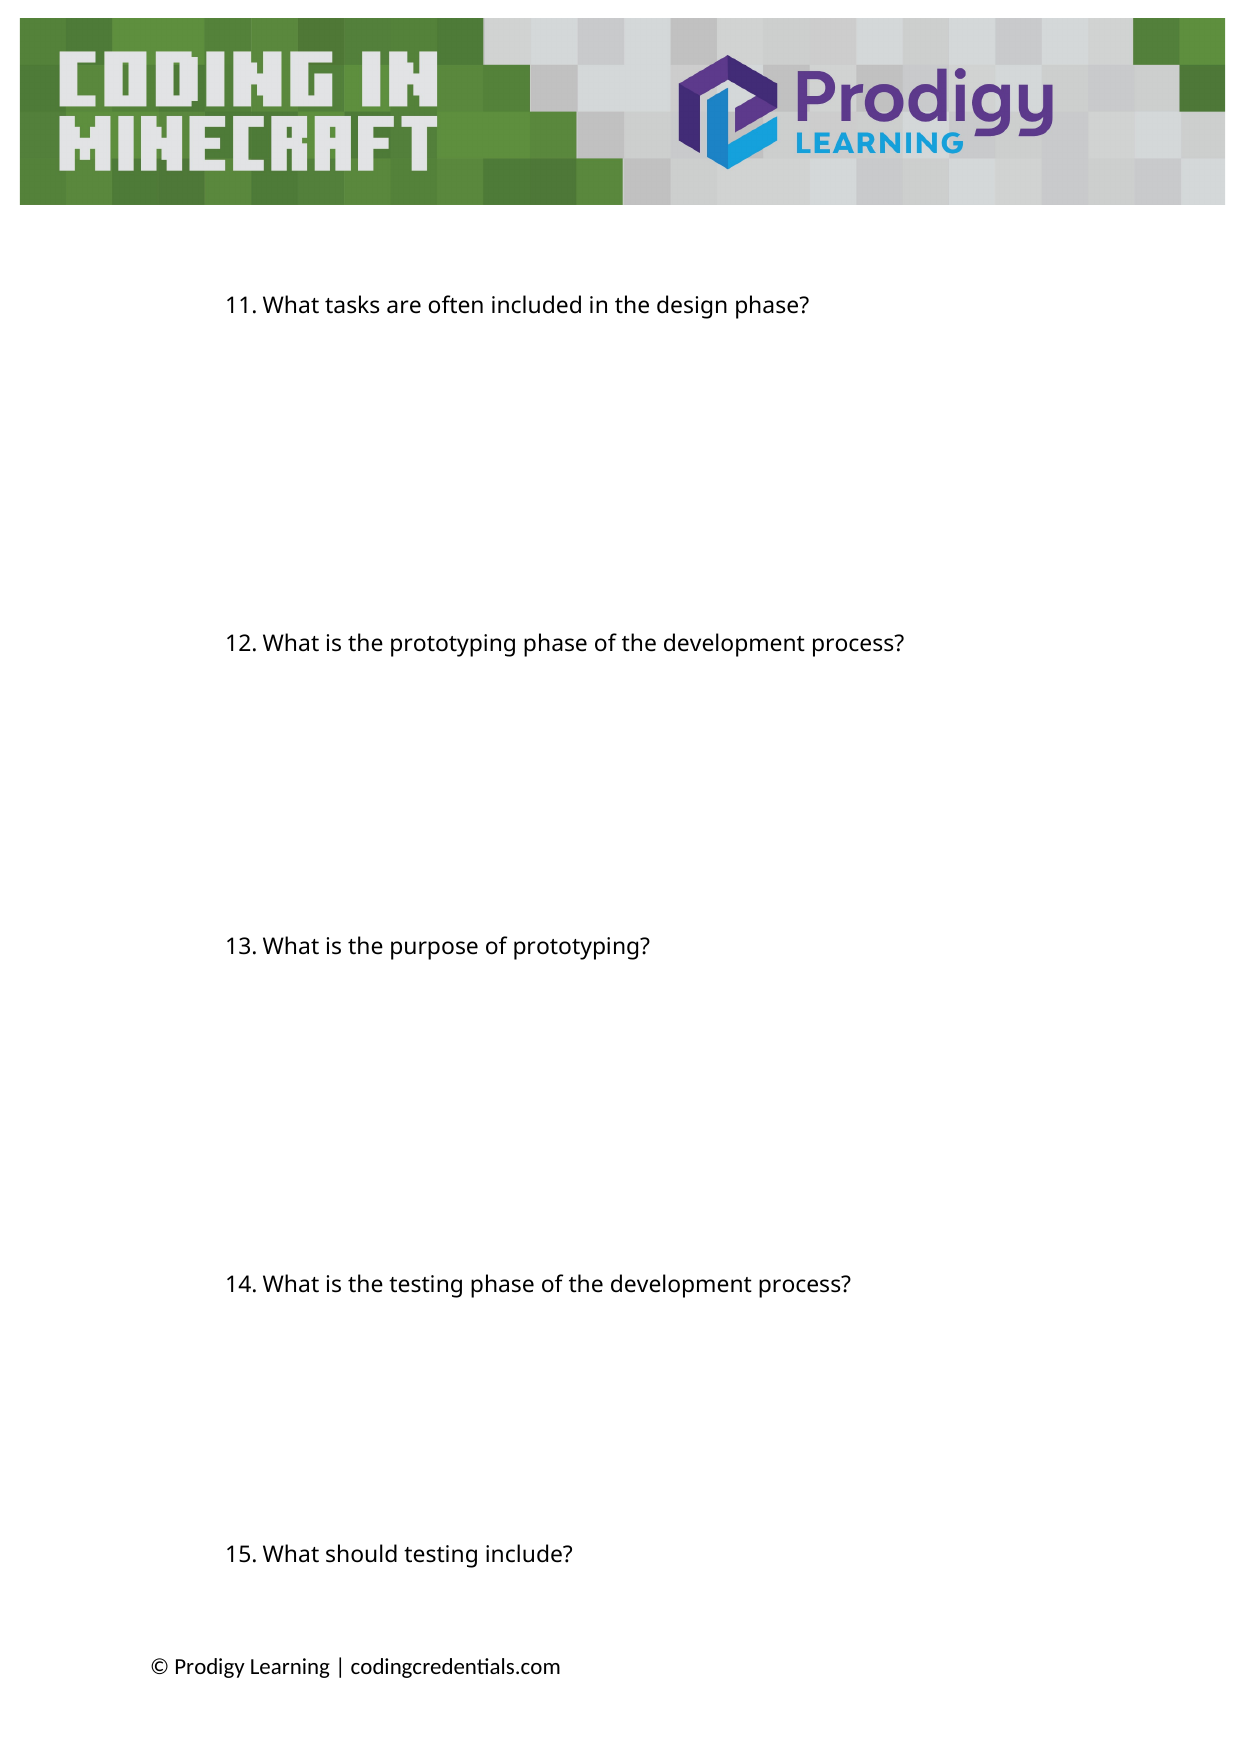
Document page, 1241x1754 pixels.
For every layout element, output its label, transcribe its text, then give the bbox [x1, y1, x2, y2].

picture [19, 18, 1226, 205]
list What is the purpose of prototyping? [225, 930, 1090, 962]
list What tasks are often included in the design phase? [225, 289, 1090, 320]
list What is the testing phase of the development process? [225, 1268, 1090, 1299]
list What should testing include? [225, 1538, 1090, 1569]
list What is the prototyping phase of the development process? [225, 627, 1090, 658]
